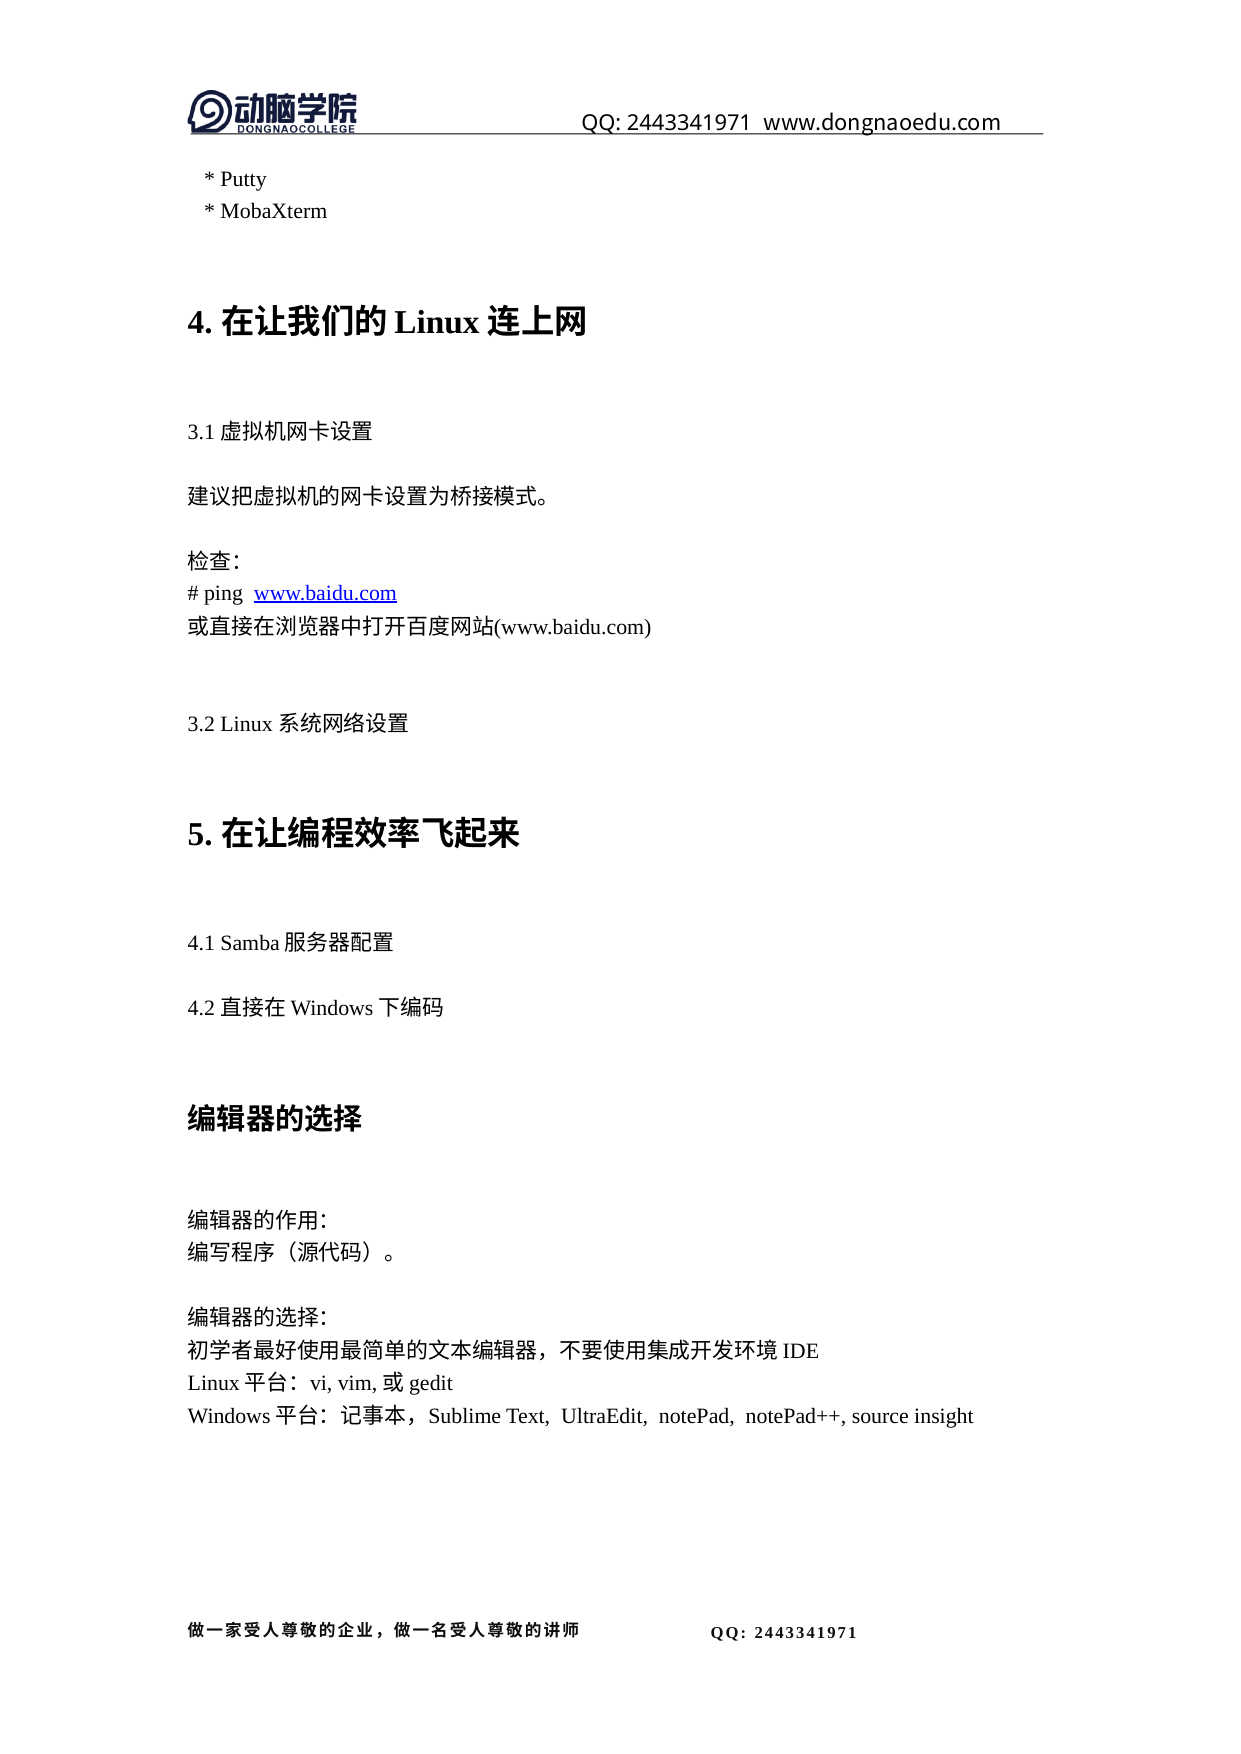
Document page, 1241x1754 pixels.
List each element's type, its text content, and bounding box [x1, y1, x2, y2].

text 3.1 虚拟机网卡设置 [187, 413, 1053, 446]
text 检查： [187, 543, 1053, 576]
text 编辑器的作用： [187, 1202, 1053, 1235]
list * Putty [187, 162, 1053, 194]
text 编写程序（源代码）。 [187, 1235, 1053, 1267]
text 3.2 Linux 系统网络设置 [187, 706, 1053, 738]
text 4.2 直接在Windows 下编码 [187, 990, 1053, 1022]
text 或直接在浏览器中打开百度网站(www.baidu.com) [187, 608, 1053, 641]
subtitle 在让编程效率飞起来 [187, 798, 1053, 863]
subtitle 编辑器的选择 [187, 1084, 1053, 1149]
text Windows平台：记事本，Sublime Text, UltraEdit, notePad, notePad++, source insight [187, 1397, 1053, 1430]
picture [187, 90, 357, 133]
text # ping www.baidu.com [187, 576, 1053, 608]
list * MobaXterm [187, 194, 1053, 227]
text 初学者最好使用最简单的文本编辑器，不要使用集成开发环境IDE [187, 1332, 1053, 1365]
text 4.1 Samba服务器配置 [187, 925, 1053, 957]
text Linux平台：vi, vim, 或gedit [187, 1365, 1053, 1397]
text 建议把虚拟机的网卡设置为桥接模式。 [187, 478, 1053, 511]
text 编辑器的选择： [187, 1300, 1053, 1332]
subtitle 在让我们的Linux 连上网 [187, 287, 1053, 352]
